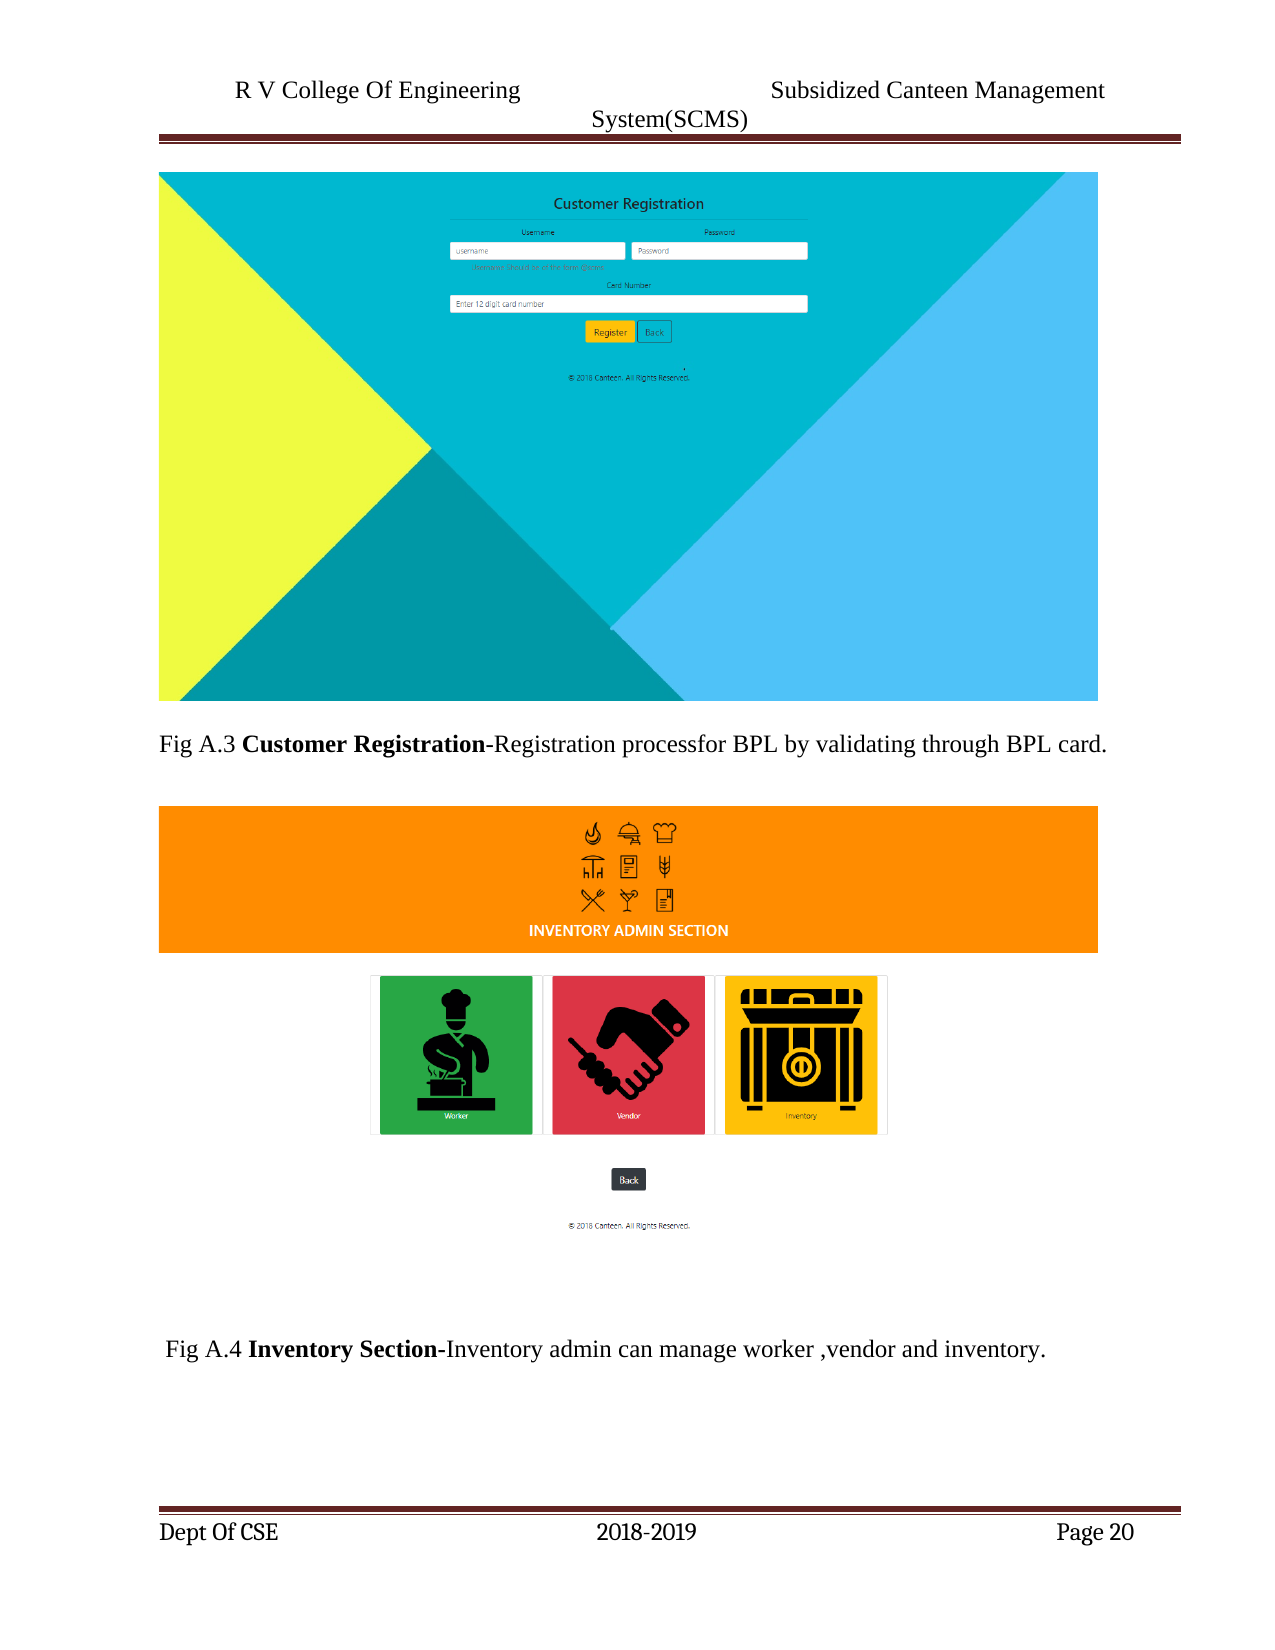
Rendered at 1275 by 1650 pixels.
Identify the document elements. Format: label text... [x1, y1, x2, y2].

picture [158, 172, 1098, 701]
text Fig A.3 Customer Registration-Registration processfor BPL by validating through BPL card. [159, 729, 1181, 758]
picture [158, 806, 1098, 1335]
text Fig A.4 Inventory Section-Inventory admin can manage worker ,vendor and inventory. [159, 1334, 1181, 1363]
